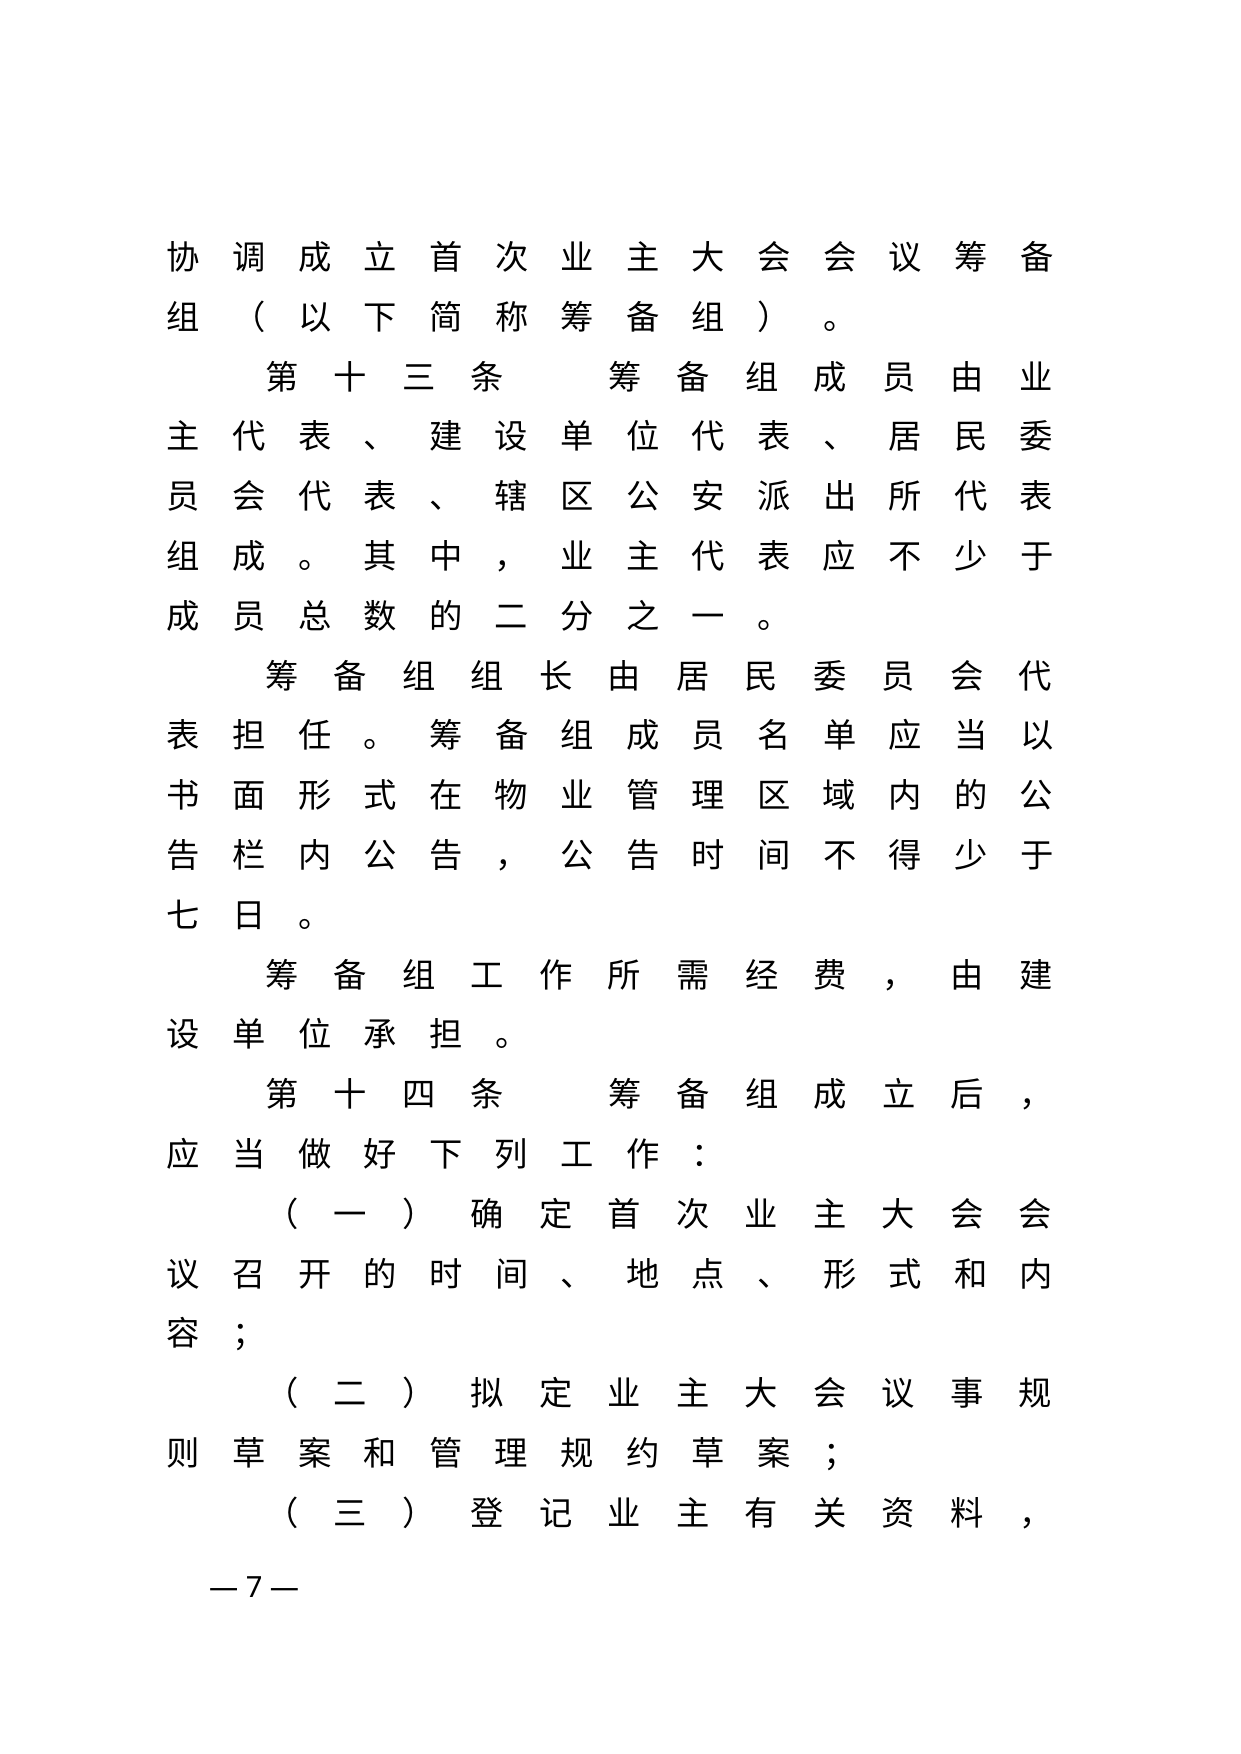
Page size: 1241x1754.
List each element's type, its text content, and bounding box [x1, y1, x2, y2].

text 第十四条 筹备组成立后，应当做好下列工作： [167, 1062, 1085, 1182]
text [167, 1481, 1085, 1541]
text （二）拟定业主大会议事规则草案和管理规约草案； [167, 1361, 1085, 1481]
text 筹备组组长由居民委员会代表担任。筹备组成员名单应当以书面形式在物业管理区域内的公告栏内公告，公告时间不得少于七日。 [167, 644, 1085, 943]
text 筹备组工作所需经费，由建设单位承担。 [167, 943, 1085, 1062]
text （一）确定首次业主大会会议召开的时间、地点、形式和内容； [167, 1182, 1085, 1361]
text 第十三条 筹备组成员由业主代表、建设单位代表、居民委员会代表、辖区公安派出所代表组成。其中，业主代表应不少于成员总数的二分之一。 [167, 345, 1085, 644]
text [167, 225, 1085, 345]
